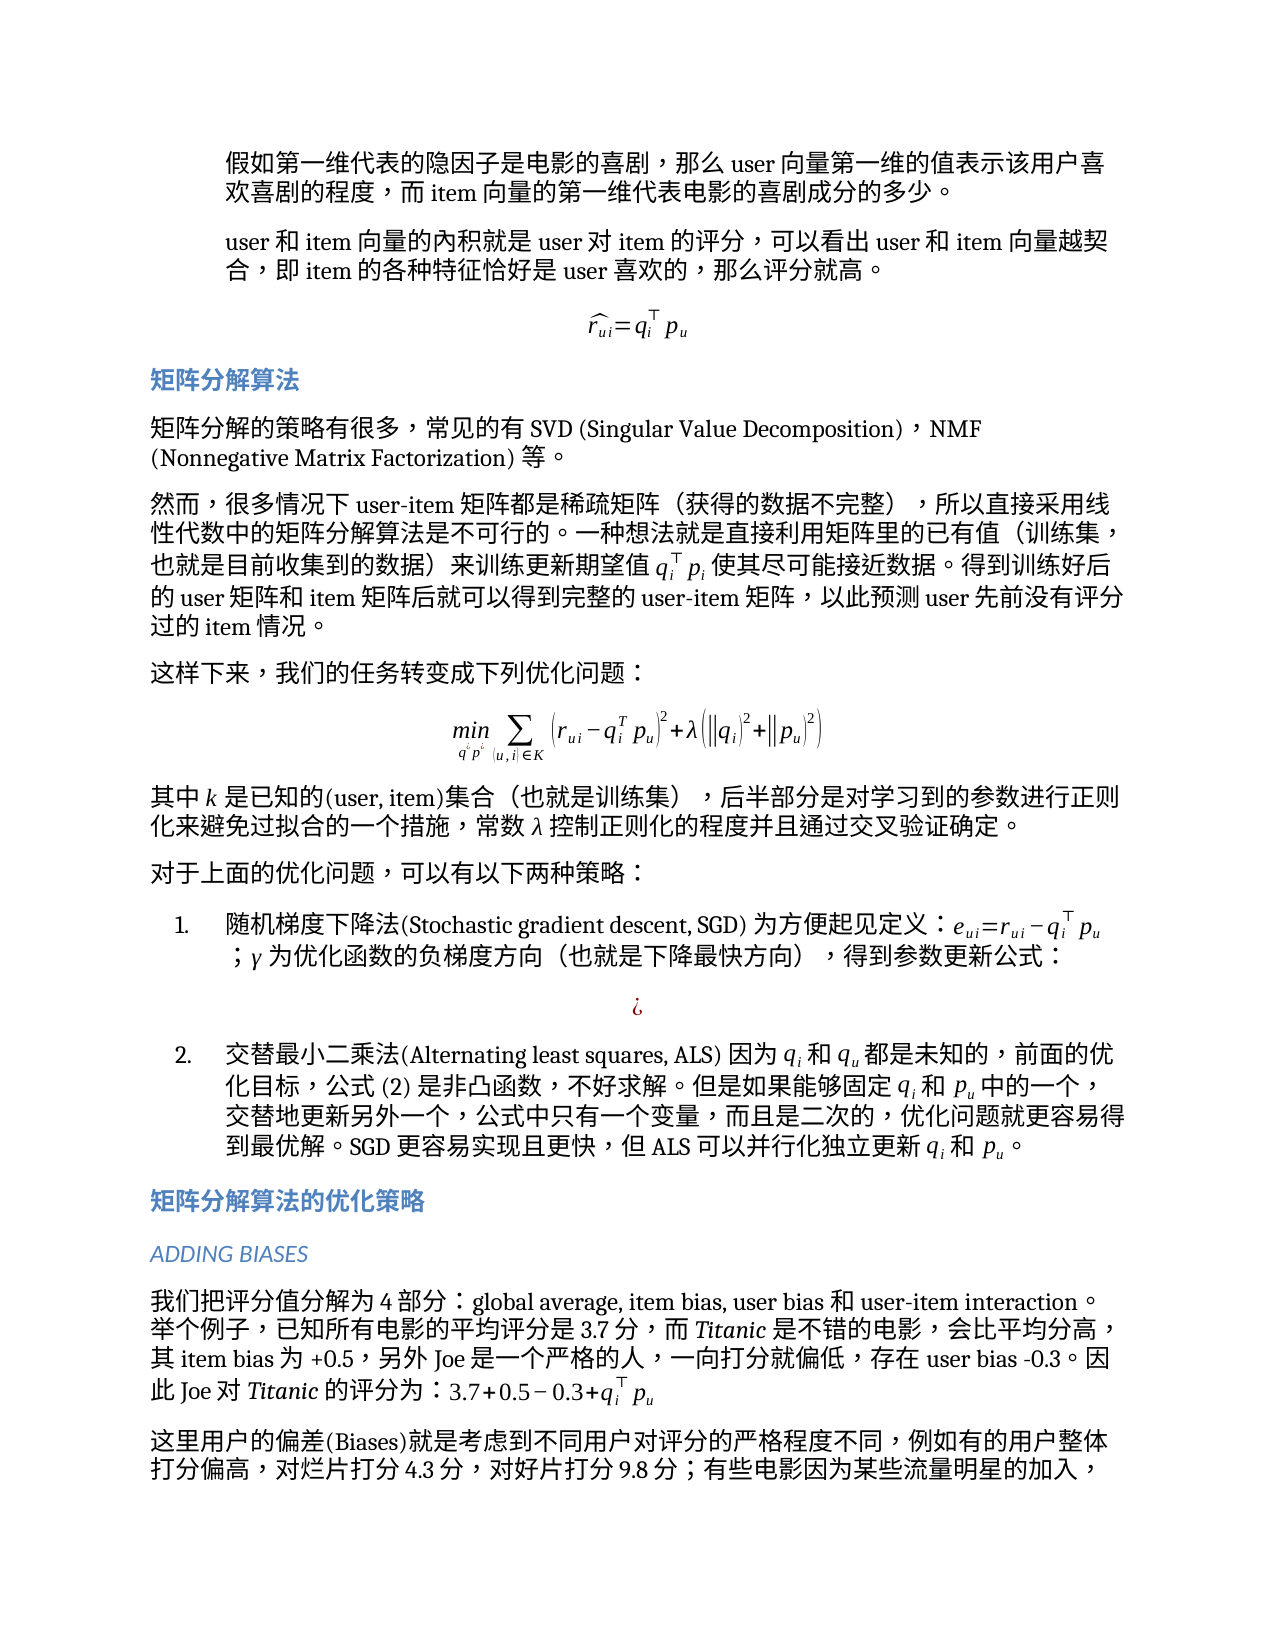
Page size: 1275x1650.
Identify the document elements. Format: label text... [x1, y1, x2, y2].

text 矩阵分解的策略有很多，常见的有 SVD (Singular Value Decomposition)，NMF (Nonnegative Matrix Factorization) 等。 [150, 415, 1125, 473]
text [150, 1427, 1125, 1485]
subtitle 矩阵分解算法 [150, 362, 1125, 396]
text 其中 是已知的(user, item)集合（也就是训练集），后半部分是对学习到的参数进行正则化来避免过拟合的一个措施，常数 控制正则化的程度并且通过交叉验证确定。 [150, 784, 1125, 842]
list 假如第一维代表的隐因子是电影的喜剧，那么 user 向量第一维的值表示该用户喜欢喜剧的程度，而 item 向量的第一维代表电影的喜剧成分的多少。 [175, 150, 1125, 207]
text 然而，很多情况下 user-item 矩阵都是稀疏矩阵（获得的数据不完整），所以直接采用线性代数中的矩阵分解算法是不可行的。一种想法就是直接利用矩阵里的已有值（训练集，也就是目前收集到的数据）来训练更新期望值 使其尽可能接近数据。得到训练好后的user矩阵和item矩阵后就可以得到完整的user-item矩阵，以此预测user先前没有评分过的item情况。 [150, 491, 1125, 641]
list 随机梯度下降法(Stochastic gradient descent, SGD) 为方便起见定义： ； 为优化函数的负梯度方向（也就是下降最快方向），得到参数更新公式： [175, 908, 1125, 971]
text 对于上面的优化问题，可以有以下两种策略： [150, 860, 1125, 889]
subtitle ADDING BIASES [150, 1238, 1125, 1269]
subtitle 矩阵分解算法的优化策略 [150, 1183, 1125, 1217]
list user 和 item 向量的內积就是 user 对 item 的评分，可以看出 user 和 item 向量越契合，即 item 的各种特征恰好是 user 喜欢的，那么评分就高。 [175, 228, 1125, 286]
list 交替最小二乘法(Alternating least squares, ALS) 因为 和 都是未知的，前面的优化目标，公式 (2) 是非凸函数，不好求解。但是如果能够固定 和 中的一个，交替地更新另外一个，公式中只有一个变量，而且是二次的，优化问题就更容易得到最优解。SGD 更容易实现且更快，但 ALS 可以并行化独立更新 和 。 [175, 1040, 1125, 1163]
text 这样下来，我们的任务转变成下列优化问题： [150, 660, 1125, 689]
text 我们把评分值分解为4部分：global average, item bias, user bias 和 user-item interaction。举个例子，已知所有电影的平均评分是 3.7 分，而 Titanic 是不错的电影，会比平均分高，其 item bias 为 +0.5，另外 Joe 是一个严格的人，一向打分就偏低，存在 user bias -0.3。因此 Joe 对 Titanic 的评分为： [150, 1288, 1125, 1409]
